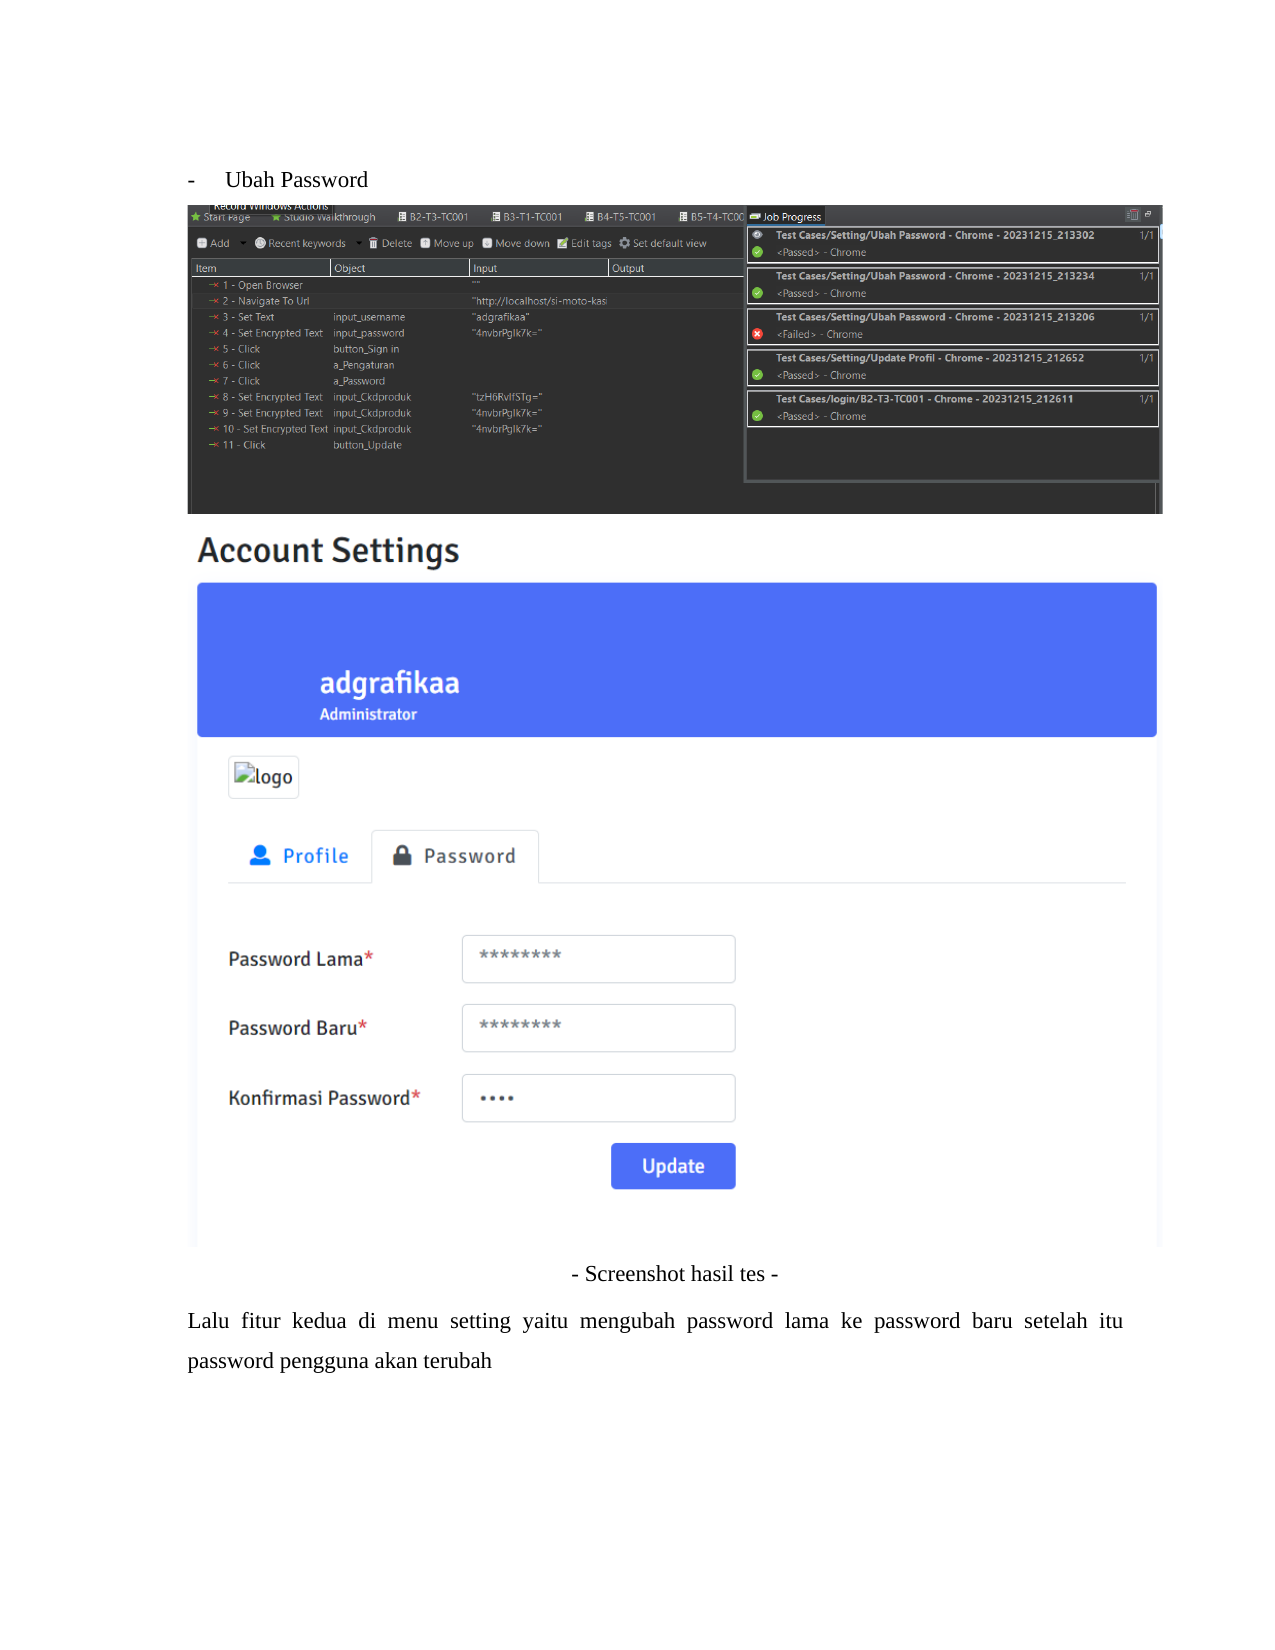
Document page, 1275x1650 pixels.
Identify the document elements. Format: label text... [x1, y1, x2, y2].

picture [187, 526, 1163, 1247]
text - Screenshot hasil tes - [225, 1260, 1125, 1286]
list Ubah Password [187, 166, 1125, 192]
text Lalu fitur kedua di menu setting yaitu mengubah password lama ke password baru setelah itu password pengguna akan terubah [187, 1307, 1125, 1373]
picture [187, 205, 1163, 514]
